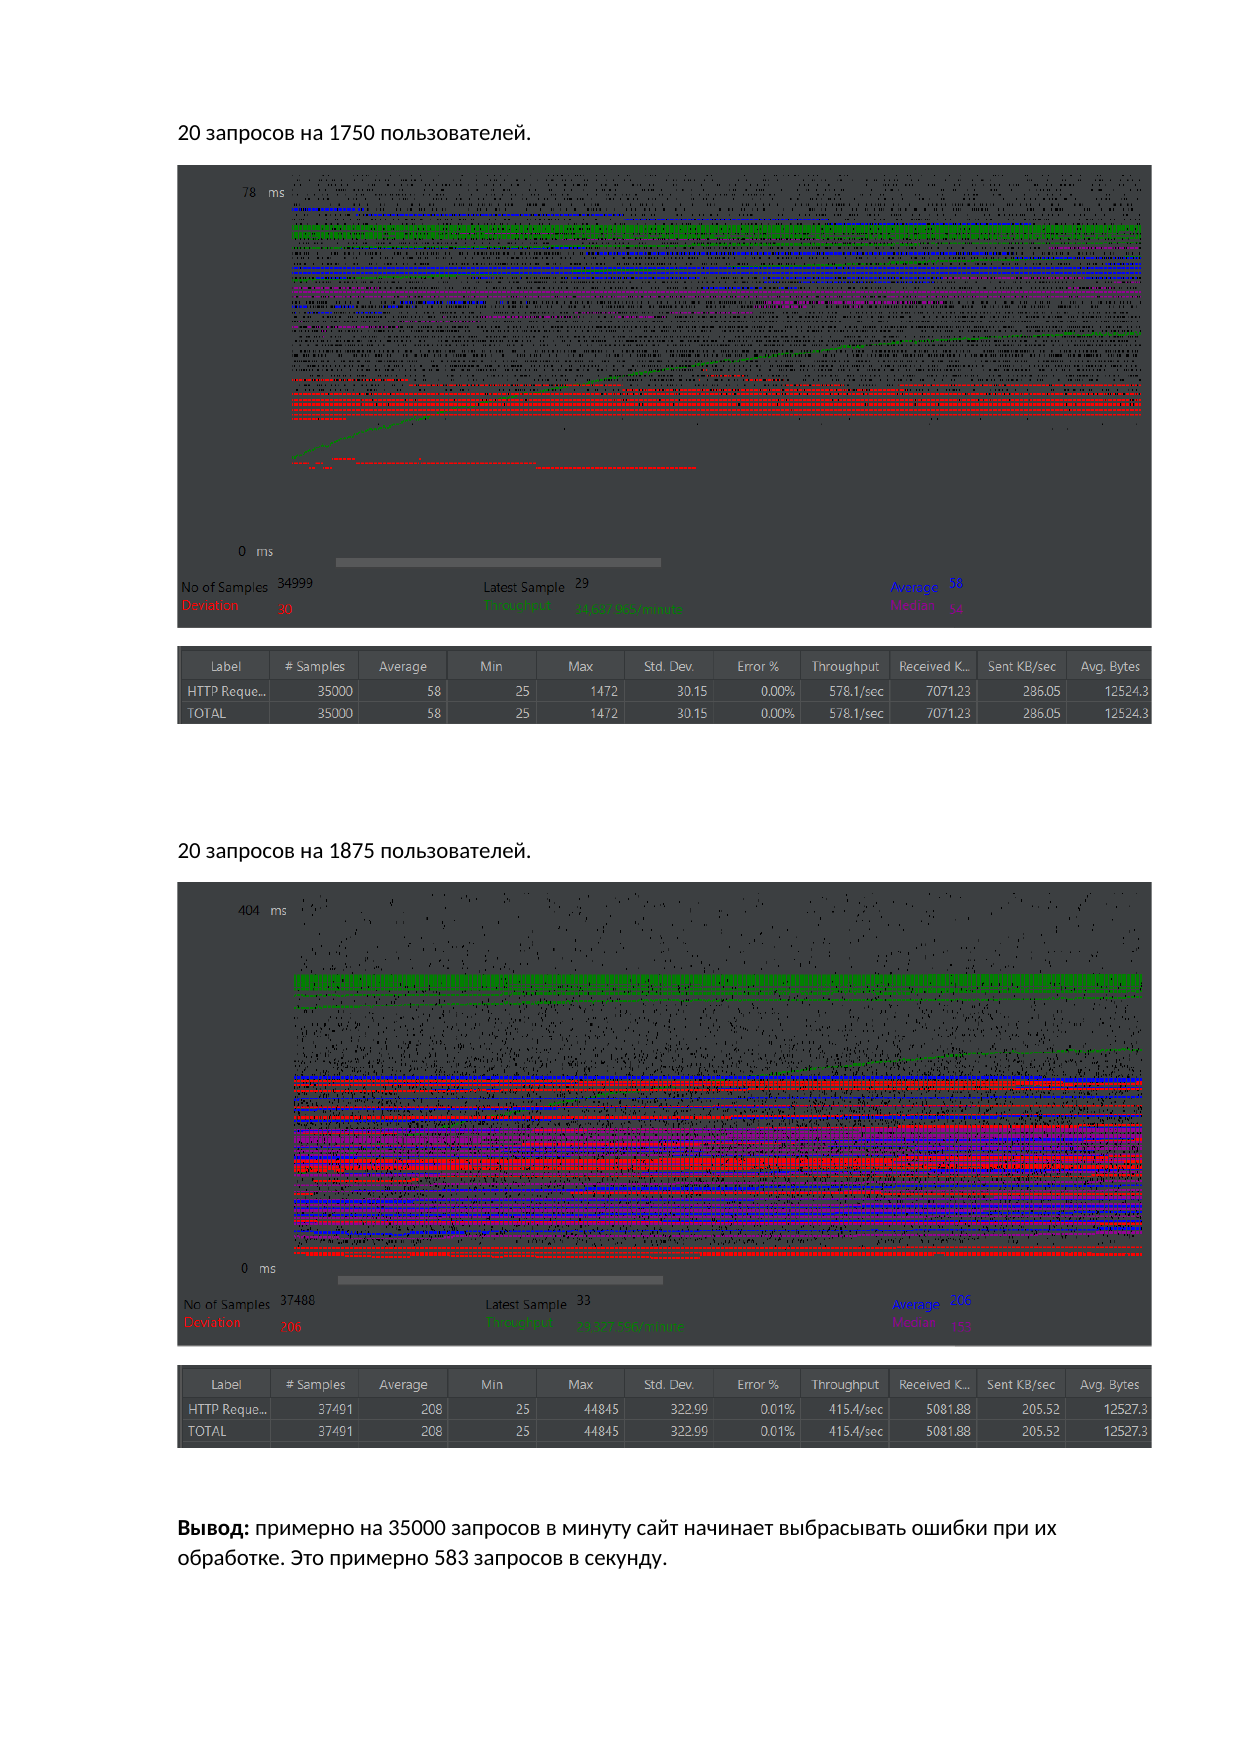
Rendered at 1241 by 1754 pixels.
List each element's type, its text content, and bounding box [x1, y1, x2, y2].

picture [177, 882, 1152, 1347]
text 20 запросов на 1875 пользователей. [177, 836, 1152, 864]
picture [177, 165, 1152, 628]
picture [177, 646, 1152, 724]
text Вывод: примерно на 35000 запросов в минуту сайт начинает выбрасывать ошибки при их обработке. Это примерно 583 запросов в секунду. [177, 1513, 1152, 1571]
picture [177, 1365, 1152, 1448]
text 20 запросов на 1750 пользователей. [177, 118, 1152, 146]
